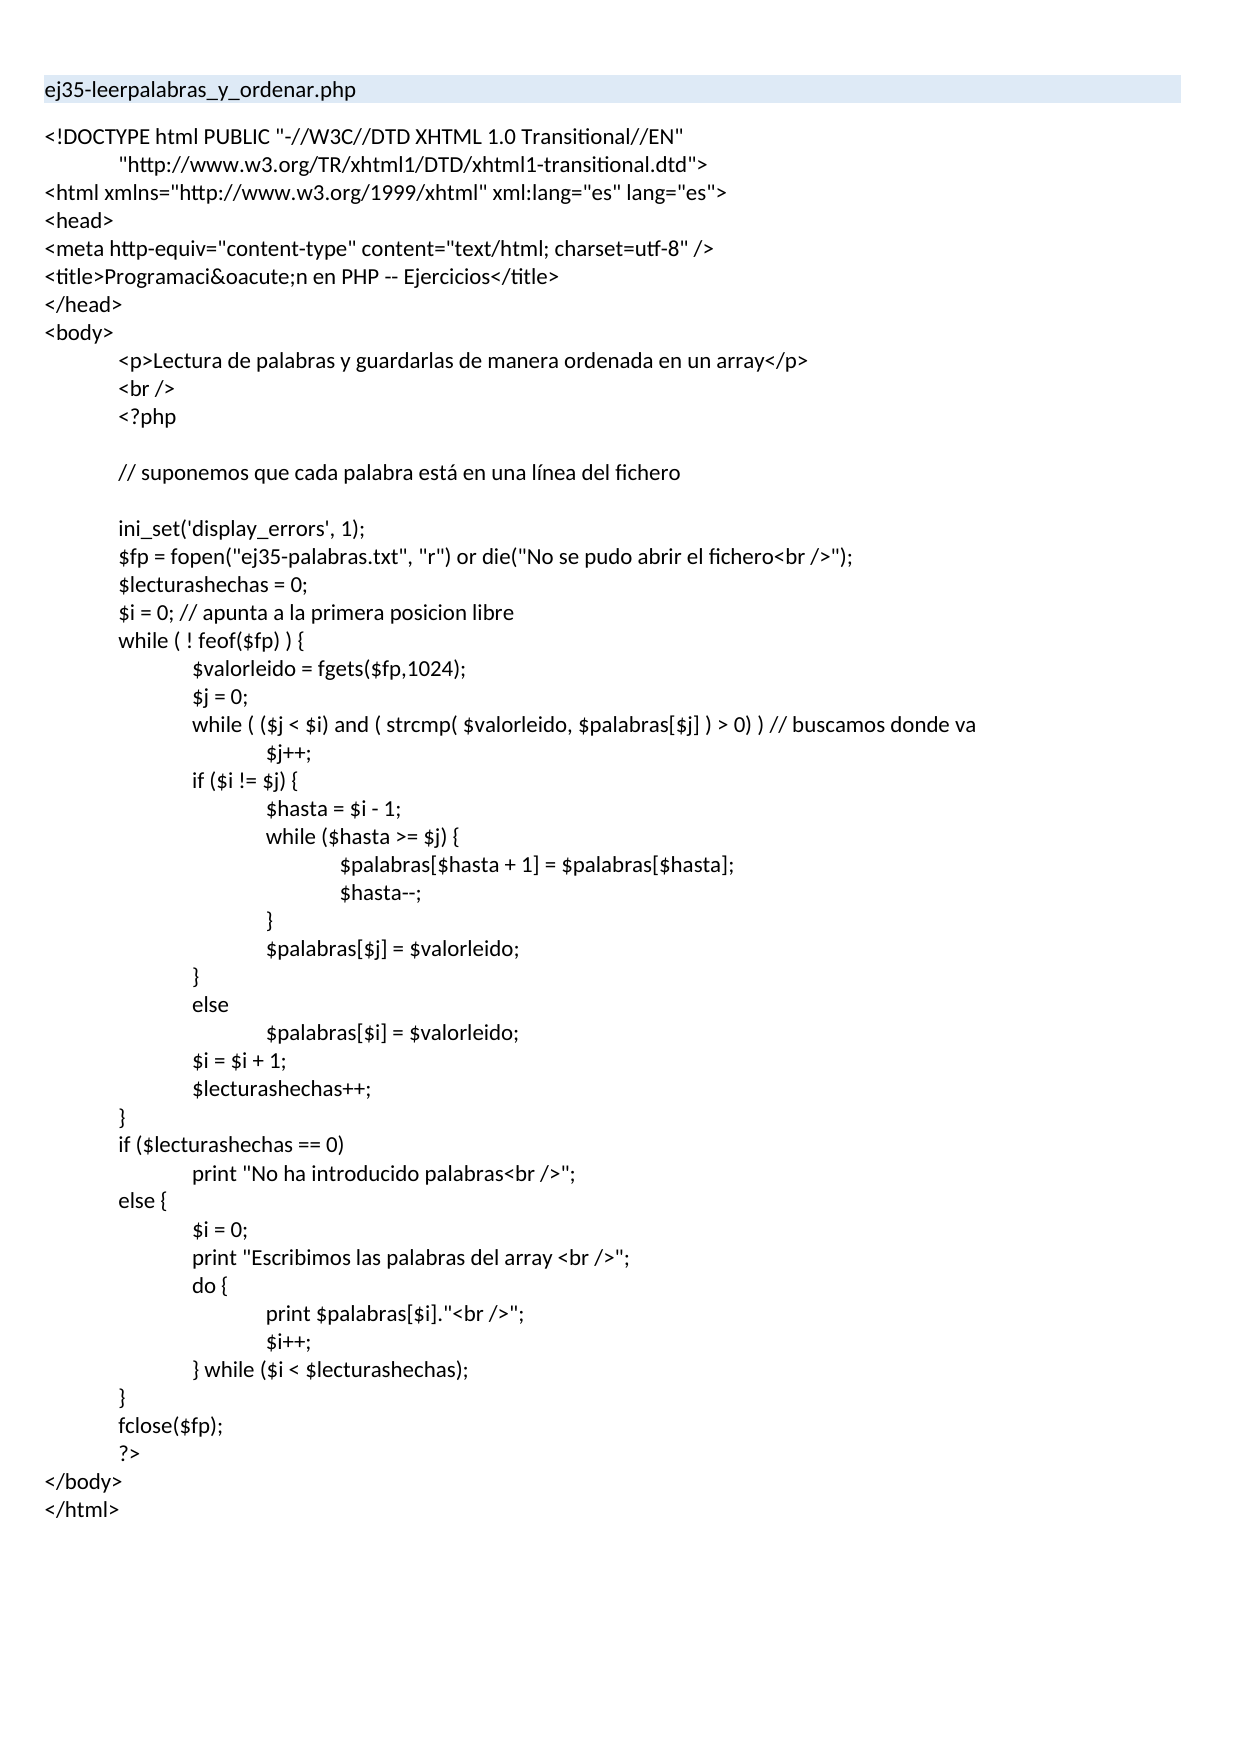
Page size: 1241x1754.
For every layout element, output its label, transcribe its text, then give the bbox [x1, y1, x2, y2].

text <title>Programaci&oacute;n en PHP -- Ejercicios</title> [44, 262, 1181, 290]
text $valorleido = fgets($fp,1024); [44, 654, 1181, 682]
text <!DOCTYPE html PUBLIC "-//W3C//DTD XHTML 1.0 Transitional//EN" [44, 122, 1181, 150]
text <p>Lectura de palabras y guardarlas de manera ordenada en un array</p> [44, 346, 1181, 374]
text ej35-leerpalabras_y_ordenar.php [44, 75, 1181, 103]
text while ( ($j < $i) and ( strcmp( $valorleido, $palabras[$j] ) > 0) ) // buscamos donde va [44, 710, 1181, 738]
text </body> [44, 1467, 1181, 1495]
text $palabras[$j] = $valorleido; [44, 934, 1181, 962]
text $i = 0; [44, 1215, 1181, 1243]
text while ($hasta >= $j) { [44, 822, 1181, 850]
text $i++; [44, 1327, 1181, 1355]
text else [44, 991, 1181, 1018]
text $palabras[$hasta + 1] = $palabras[$hasta]; [44, 850, 1181, 878]
text if ($i != $j) { [44, 766, 1181, 794]
text // suponemos que cada palabra está en una línea del fichero [44, 458, 1181, 486]
text <?php [44, 402, 1181, 430]
text <html xmlns="http://www.w3.org/1999/xhtml" xml:lang="es" lang="es"> [44, 178, 1181, 206]
text $j++; [44, 738, 1181, 766]
text $hasta--; [44, 878, 1181, 906]
text do { [44, 1271, 1181, 1299]
text } [44, 1383, 1181, 1411]
text <br /> [44, 374, 1181, 402]
text $fp = fopen("ej35-palabras.txt", "r") or die("No se pudo abrir el fichero<br />"); [44, 542, 1181, 570]
text } while ($i < $lecturashechas); [44, 1355, 1181, 1383]
text </head> [44, 290, 1181, 318]
text $j = 0; [44, 682, 1181, 710]
text } [44, 962, 1181, 991]
text $hasta = $i - 1; [44, 794, 1181, 822]
text print "No ha introducido palabras<br />"; [44, 1159, 1181, 1187]
text $palabras[$i] = $valorleido; [44, 1018, 1181, 1047]
text fclose($fp); [44, 1411, 1181, 1439]
text $i = 0; // apunta a la primera posicion libre [44, 598, 1181, 626]
text } [44, 906, 1181, 934]
text <meta http-equiv="content-type" content="text/html; charset=utf-8" /> [44, 234, 1181, 262]
text print $palabras[$i]."<br />"; [44, 1299, 1181, 1327]
text ini_set('display_errors', 1); [44, 514, 1181, 542]
text ?> [44, 1439, 1181, 1467]
text $lecturashechas = 0; [44, 570, 1181, 598]
text else { [44, 1187, 1181, 1215]
text <body> [44, 318, 1181, 346]
text } [44, 1103, 1181, 1131]
text while ( ! feof($fp) ) { [44, 626, 1181, 654]
text </html> [44, 1495, 1181, 1523]
text print "Escribimos las palabras del array <br />"; [44, 1243, 1181, 1271]
text $lecturashechas++; [44, 1074, 1181, 1103]
text <head> [44, 206, 1181, 234]
text $i = $i + 1; [44, 1047, 1181, 1074]
text if ($lecturashechas == 0) [44, 1131, 1181, 1159]
text "http://www.w3.org/TR/xhtml1/DTD/xhtml1-transitional.dtd"> [44, 150, 1181, 178]
